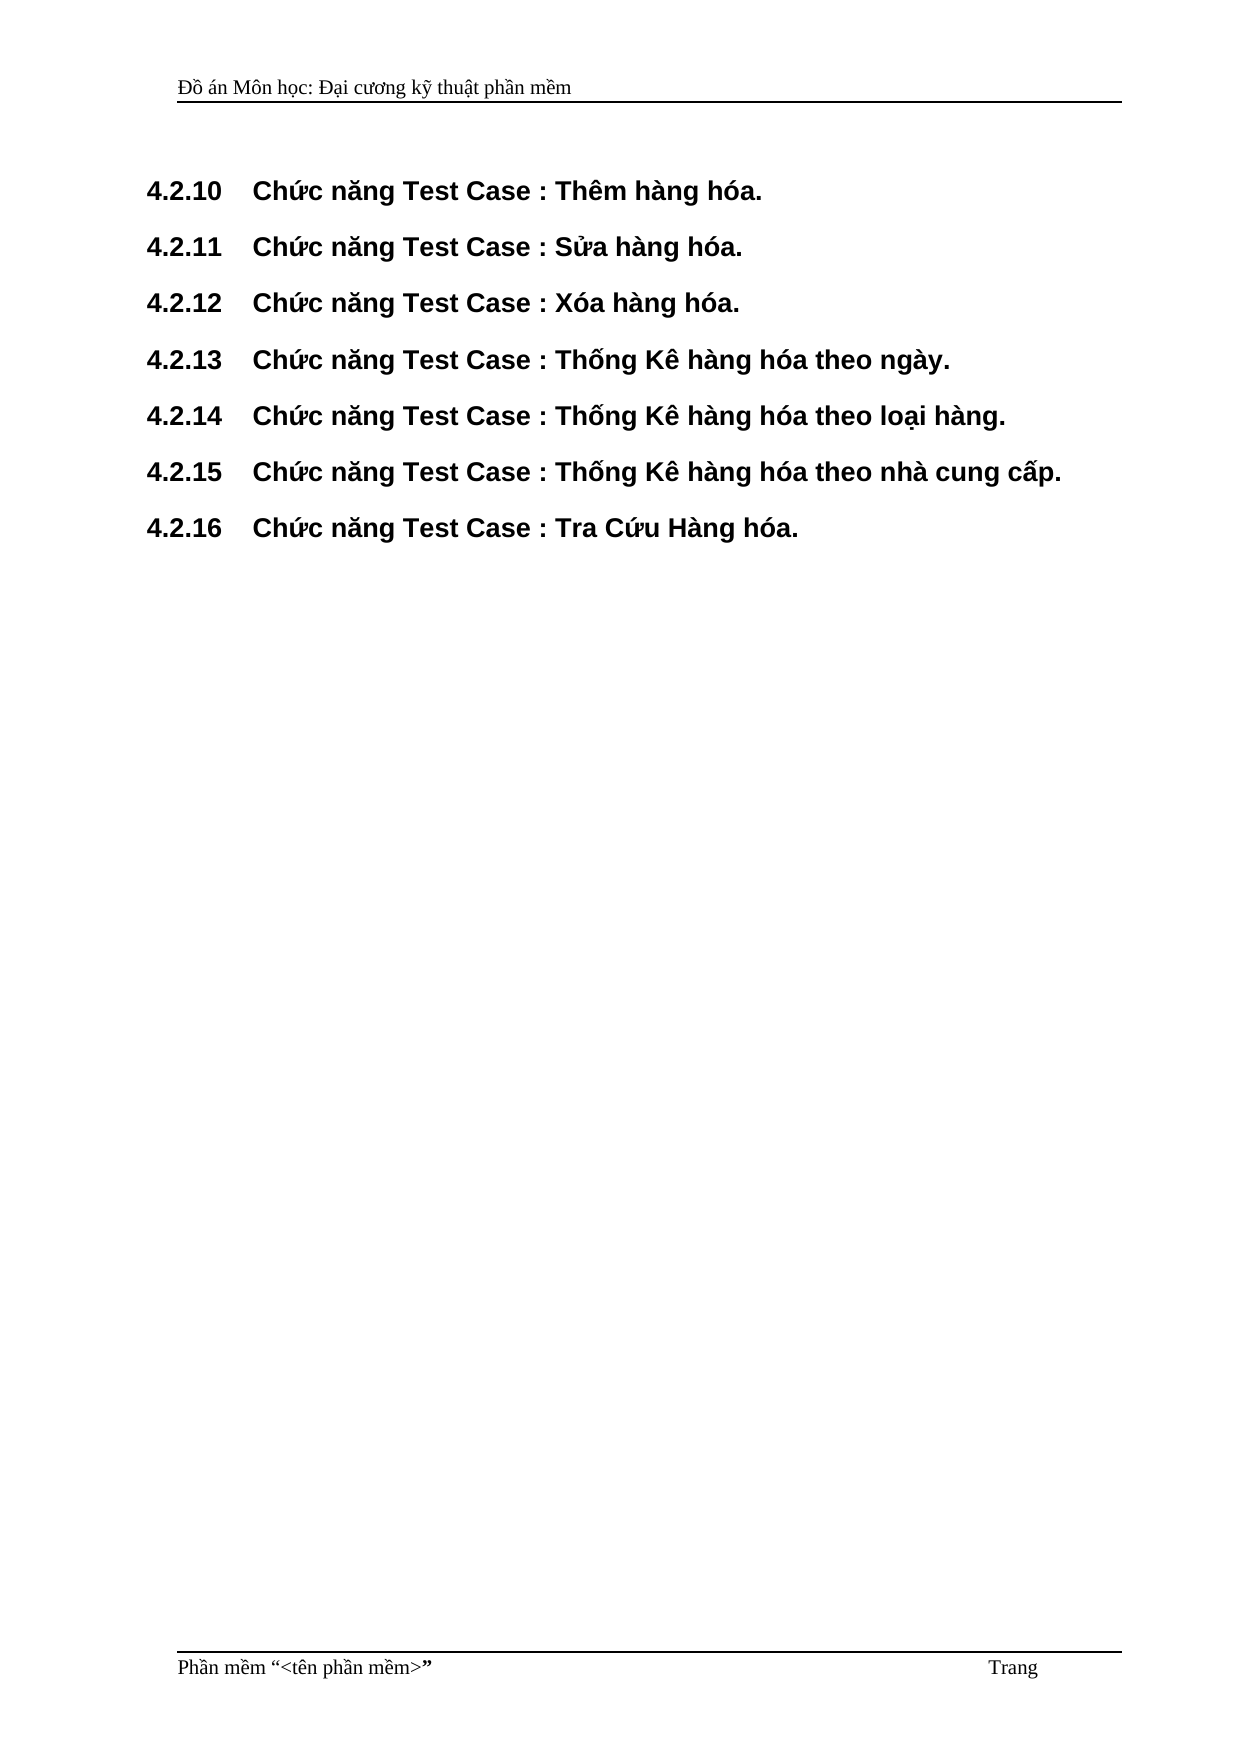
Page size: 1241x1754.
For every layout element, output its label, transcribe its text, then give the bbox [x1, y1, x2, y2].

subtitle Chức năng Test Case : Sửa hàng hóa. [147, 231, 1122, 262]
subtitle Chức năng Test Case : Thống Kê hàng hóa theo nhà cung cấp. [147, 456, 1122, 487]
subtitle Chức năng Test Case : Tra Cứu Hàng hóa. [147, 512, 1122, 544]
subtitle Chức năng Test Case : Thêm hàng hóa. [147, 175, 1122, 206]
subtitle Chức năng Test Case : Xóa hàng hóa. [147, 287, 1122, 319]
subtitle Chức năng Test Case : Thống Kê hàng hóa theo ngày. [147, 344, 1122, 375]
subtitle Chức năng Test Case : Thống Kê hàng hóa theo loại hàng. [147, 400, 1122, 431]
